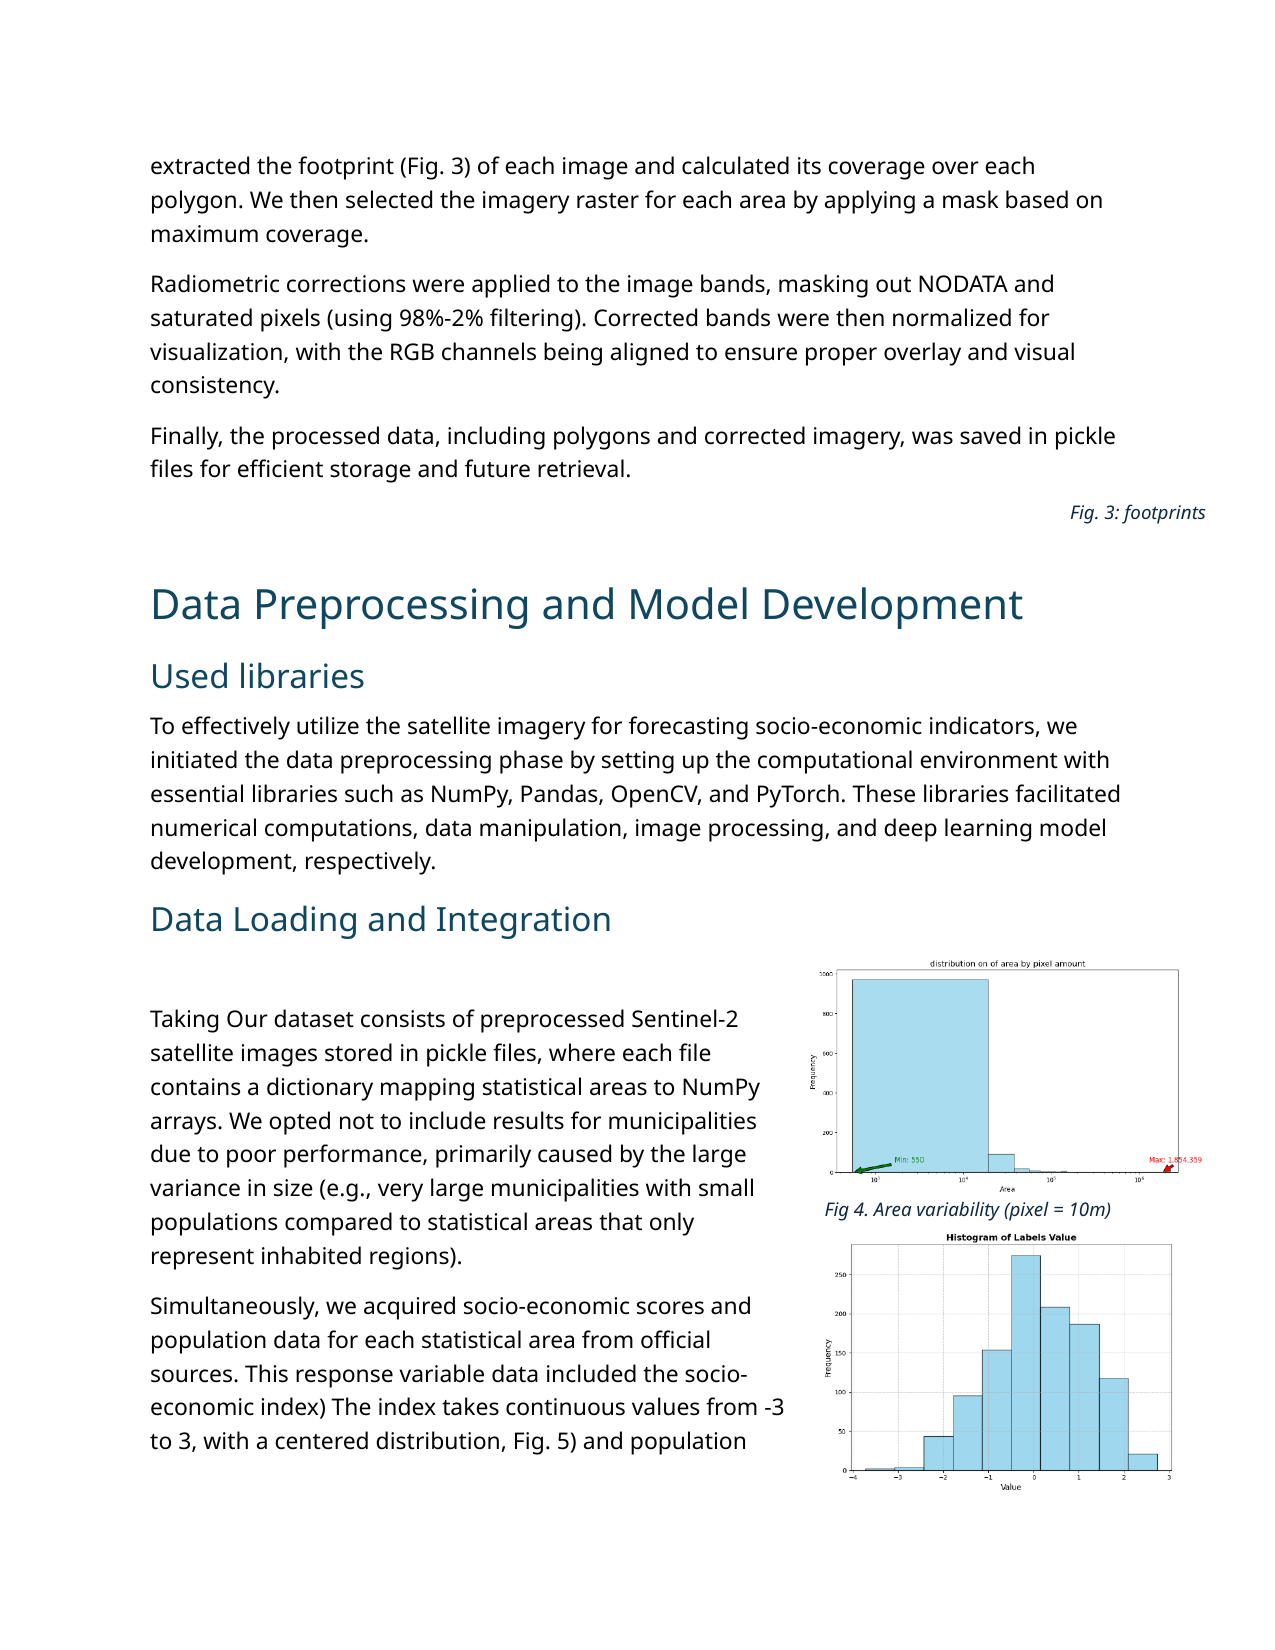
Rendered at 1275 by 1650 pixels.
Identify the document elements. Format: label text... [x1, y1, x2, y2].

text Finally, the processed data, including polygons and corrected imagery, was saved in pickle files for efficient storage and future retrieval. [150, 419, 1125, 484]
subtitle Used libraries [150, 653, 1125, 698]
subtitle Data Loading and Integration [150, 896, 1125, 941]
picture [819, 1229, 1176, 1496]
text To effectively utilize the satellite imagery for forecasting socio-economic indicators, we initiated the data preprocessing phase by setting up the computational environment with essential libraries such as NumPy, Pandas, OpenCV, and PyTorch. These libraries facilitated numerical computations, data manipulation, image processing, and deep learning model development, respectively. [150, 710, 1125, 876]
picture [806, 958, 1205, 1193]
text Radiometric corrections were applied to the image bands, masking out NODATA and saturated pixels (using 98%-2% filtering). Corrected bands were then normalized for visualization, with the RGB channels being aligned to ensure proper overlay and visual consistency. [150, 268, 1125, 400]
subtitle Data Preprocessing and Model Development [150, 575, 1125, 632]
text Taking Our dataset consists of preprocessed Sentinel-2 satellite images stored in pickle files, where each file contains a dictionary mapping statistical areas to NumPy arrays. We opted not to include results for municipalities due to poor performance, primarily caused by the large variance in size (e.g., very large municipalities with small populations compared to statistical areas that only represent inhabited regions). [150, 1003, 1125, 1271]
